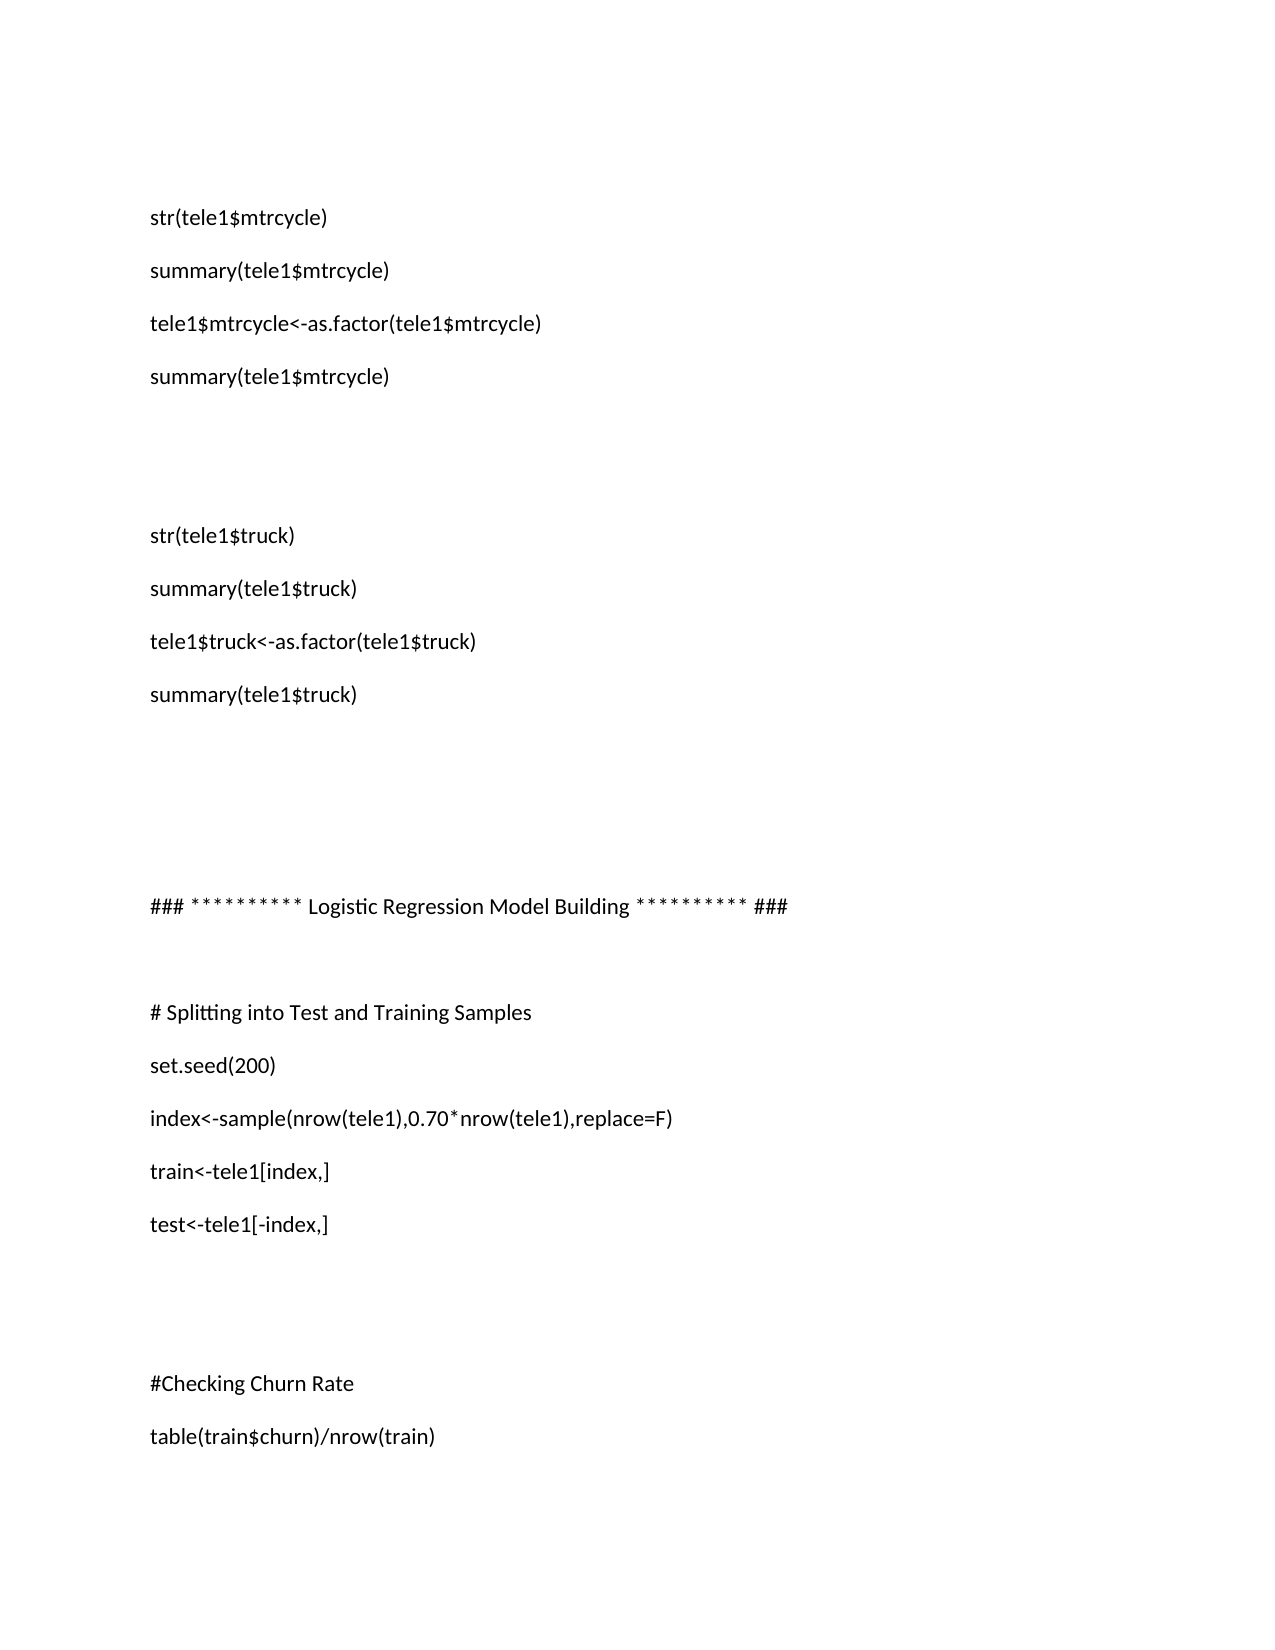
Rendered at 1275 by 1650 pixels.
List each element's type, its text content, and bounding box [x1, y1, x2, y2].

text index<-sample(nrow(tele1),0.70*nrow(tele1),replace=F) [150, 1104, 1125, 1132]
text test<-tele1[-index,] [150, 1210, 1125, 1238]
text # Splitting into Test and Training Samples [150, 998, 1125, 1026]
text table(train$churn)/nrow(train) [150, 1422, 1125, 1451]
text summary(tele1$truck) [150, 680, 1125, 708]
text summary(tele1$mtrcycle) [150, 362, 1125, 390]
text summary(tele1$truck) [150, 574, 1125, 602]
text tele1$truck<-as.factor(tele1$truck) [150, 627, 1125, 655]
text tele1$mtrcycle<-as.factor(tele1$mtrcycle) [150, 309, 1125, 337]
text str(tele1$truck) [150, 521, 1125, 549]
text train<-tele1[index,] [150, 1157, 1125, 1185]
text summary(tele1$mtrcycle) [150, 256, 1125, 284]
text ### ********** Logistic Regression Model Building ********** ### [150, 892, 1125, 920]
text #Checking Churn Rate [150, 1369, 1125, 1397]
text set.seed(200) [150, 1051, 1125, 1079]
text str(tele1$mtrcycle) [150, 203, 1125, 231]
